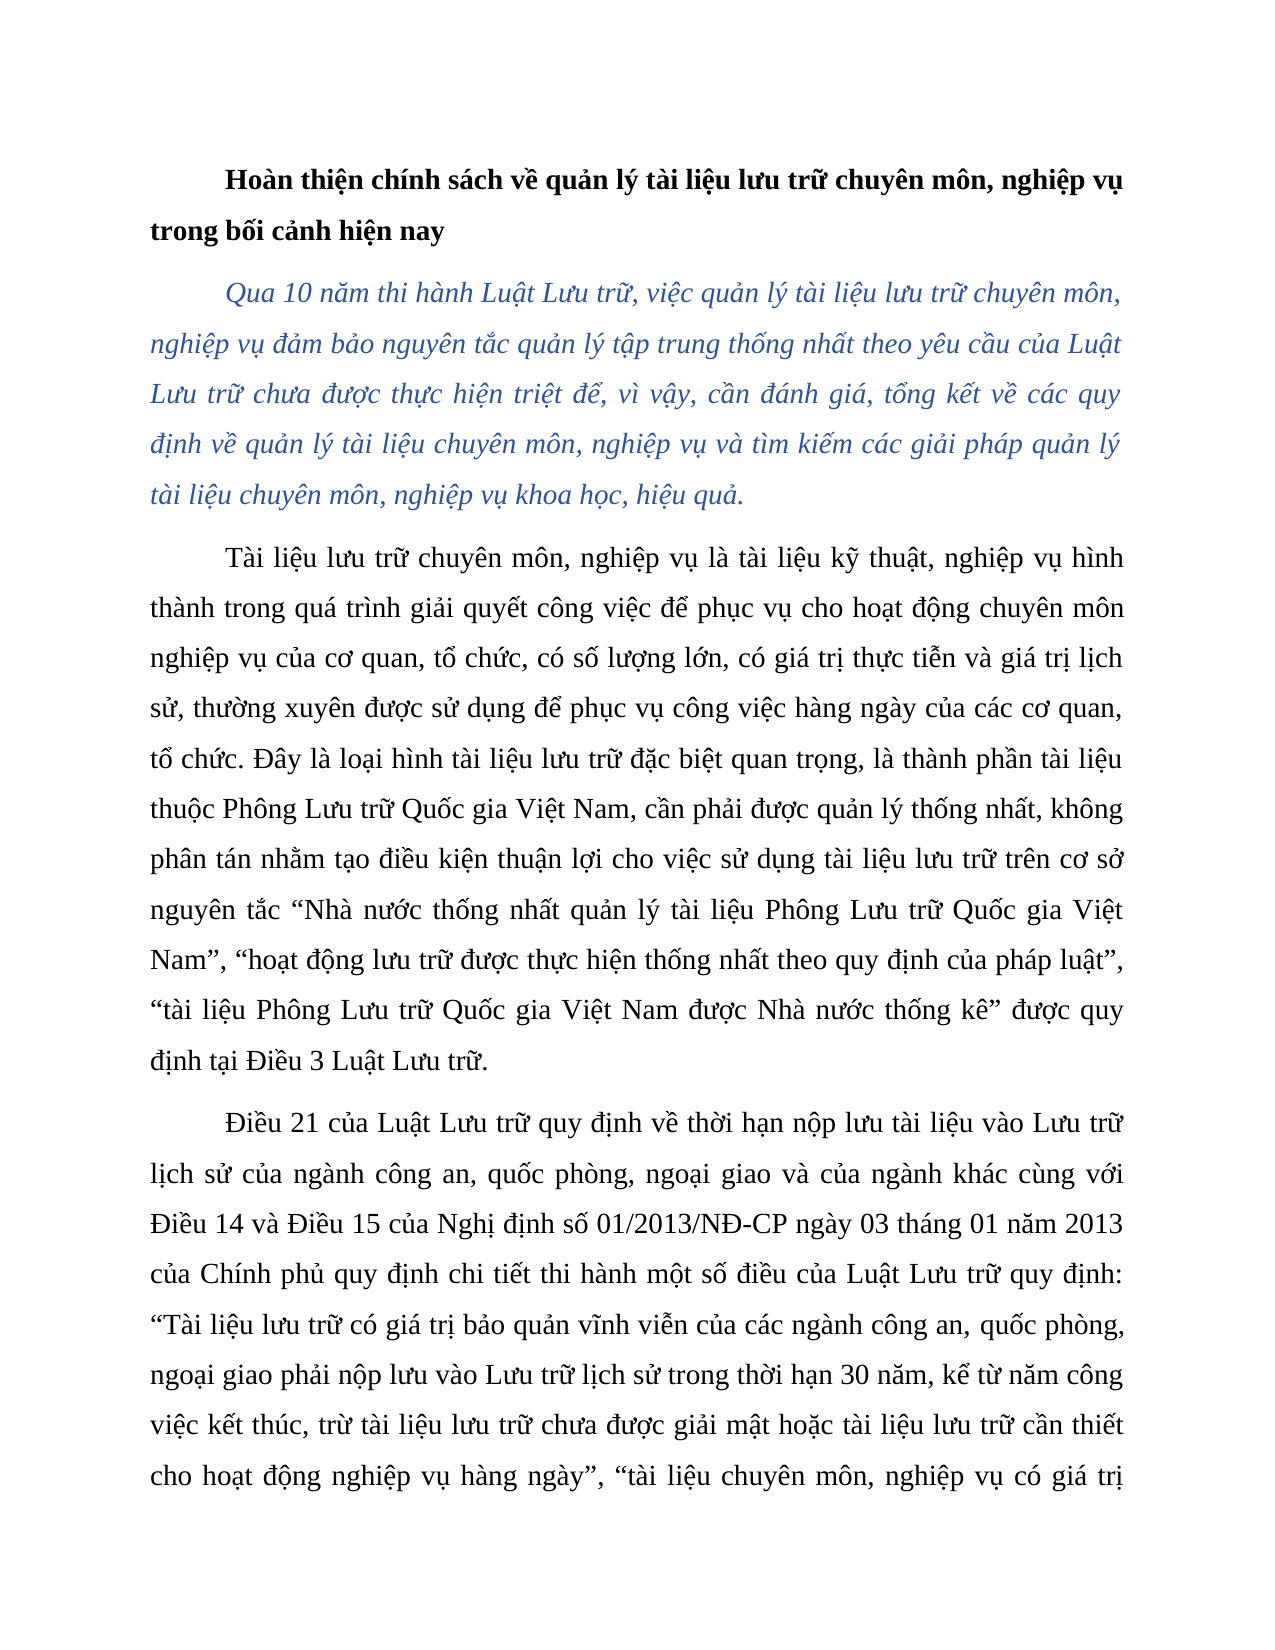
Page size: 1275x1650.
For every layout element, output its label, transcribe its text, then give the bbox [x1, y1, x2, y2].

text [150, 1106, 1125, 1491]
subtitle Qua 10 năm thi hành Luật Lưu trữ, việc quản lý tài liệu lưu trữ chuyên môn, nghiệp vụ đảm bảo nguyên tắc quản lý tập trung thống nhất theo yêu cầu của Luật Lưu trữ chưa được thực hiện triệt để, vì vậy, cần đánh giá, tổng kết về các quy định về quản lý tài liệu chuyên môn, nghiệp vụ và tìm kiếm các giải pháp quản lý tài liệu chuyên môn, nghiệp vụ khoa học, hiệu quả. [150, 276, 1125, 510]
text Hoàn thiện chính sách về quản lý tài liệu lưu trữ chuyên môn, nghiệp vụ trong bối cảnh hiện nay [150, 162, 1125, 246]
text Tài liệu lưu trữ chuyên môn, nghiệp vụ là tài liệu kỹ thuật, nghiệp vụ hình thành trong quá trình giải quyết công việc để phục vụ cho hoạt động chuyên môn nghiệp vụ của cơ quan, tổ chức, có số lượng lớn, có giá trị thực tiễn và giá trị lịch sử, thường xuyên được sử dụng để phục vụ công việc hàng ngày của các cơ quan, tổ chức. Đây là loại hình tài liệu lưu trữ đặc biệt quan trọng, là thành phần tài liệu thuộc Phông Lưu trữ Quốc gia Việt Nam, cần phải được quản lý thống nhất, không phân tán nhằm tạo điều kiện thuận lợi cho việc sử dụng tài liệu lưu trữ trên cơ sở nguyên tắc “Nhà nước thống nhất quản lý tài liệu Phông Lưu trữ Quốc gia Việt Nam”, “hoạt động lưu trữ được thực hiện thống nhất theo quy định của pháp luật”, “tài liệu Phông Lưu trữ Quốc gia Việt Nam được Nhà nước thống kê” được quy định tại Điều 3 Luật Lưu trữ. [150, 540, 1125, 1076]
